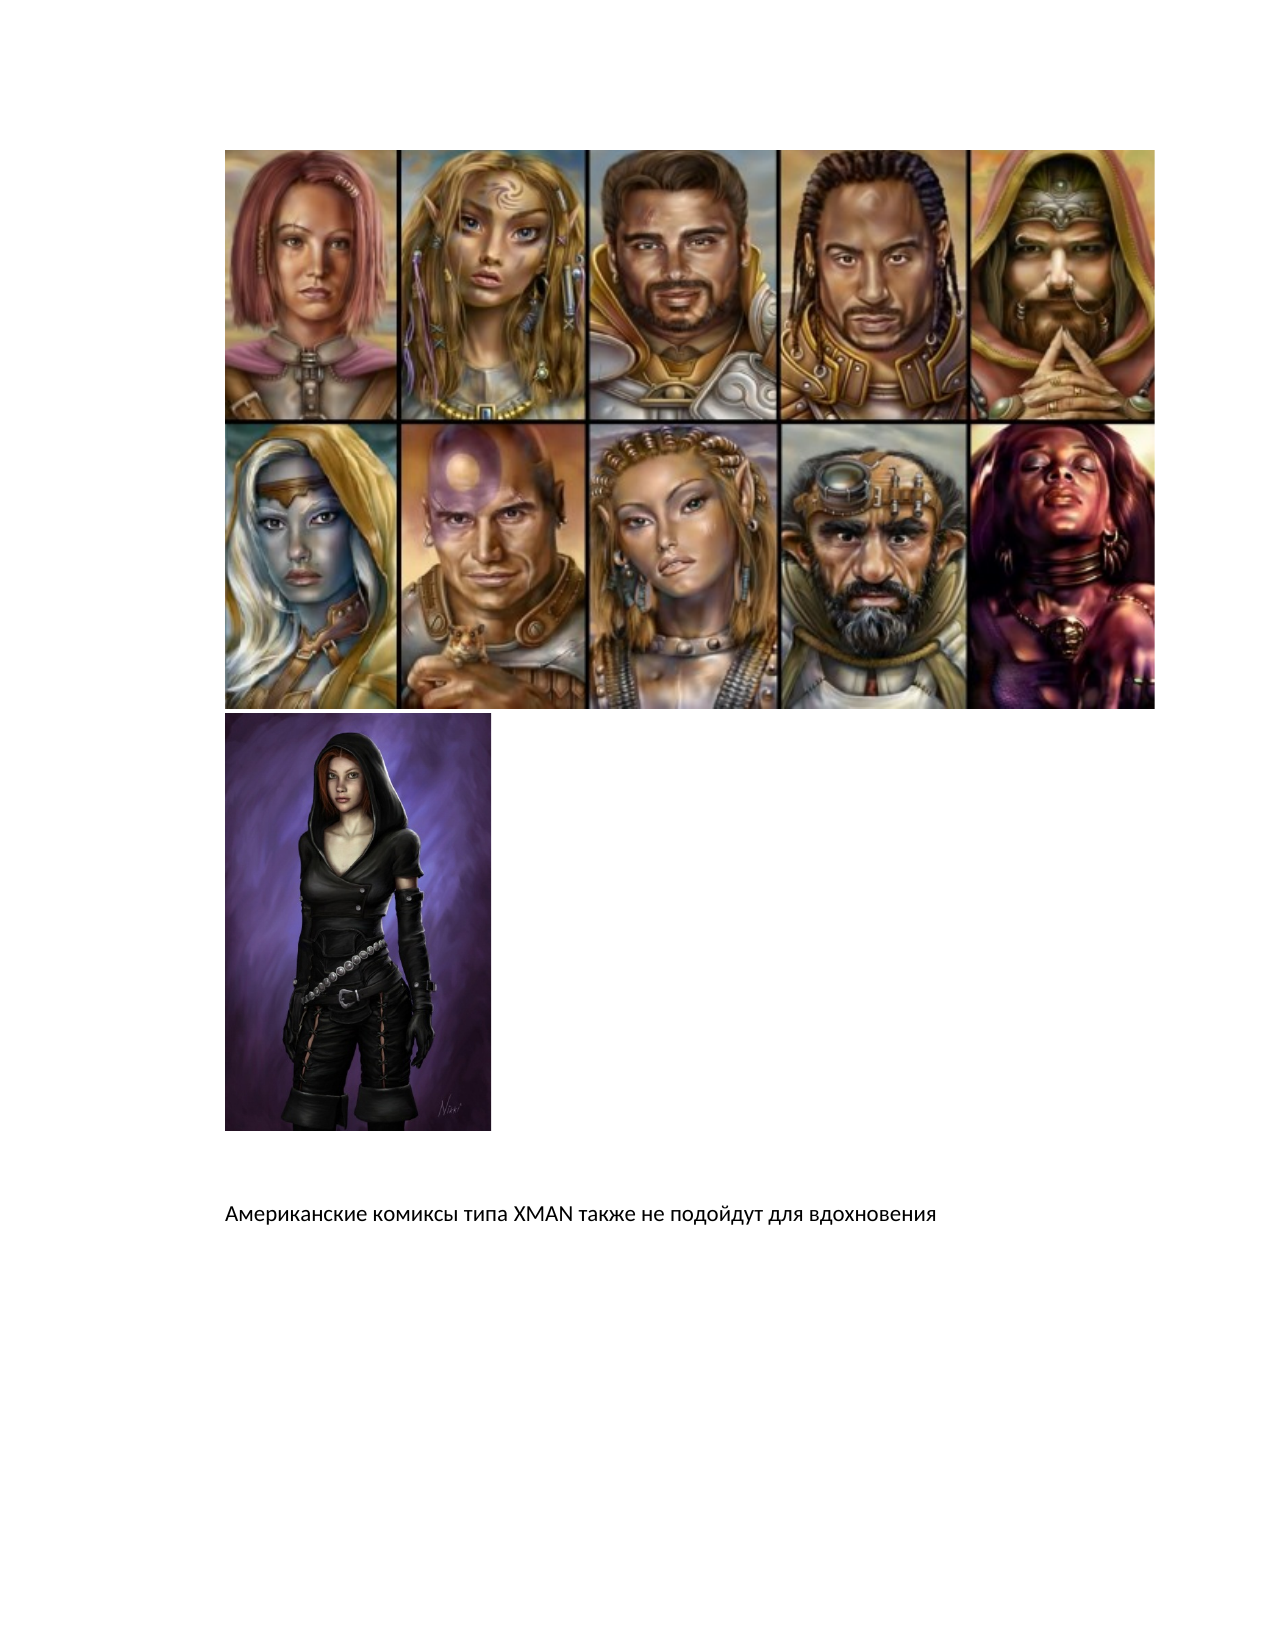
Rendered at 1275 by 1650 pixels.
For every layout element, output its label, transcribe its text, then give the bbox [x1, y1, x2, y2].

picture [225, 150, 1155, 709]
list Американские комиксы типа XMAN также не подойдут для вдохновения [225, 1199, 1125, 1227]
picture [225, 713, 492, 1131]
